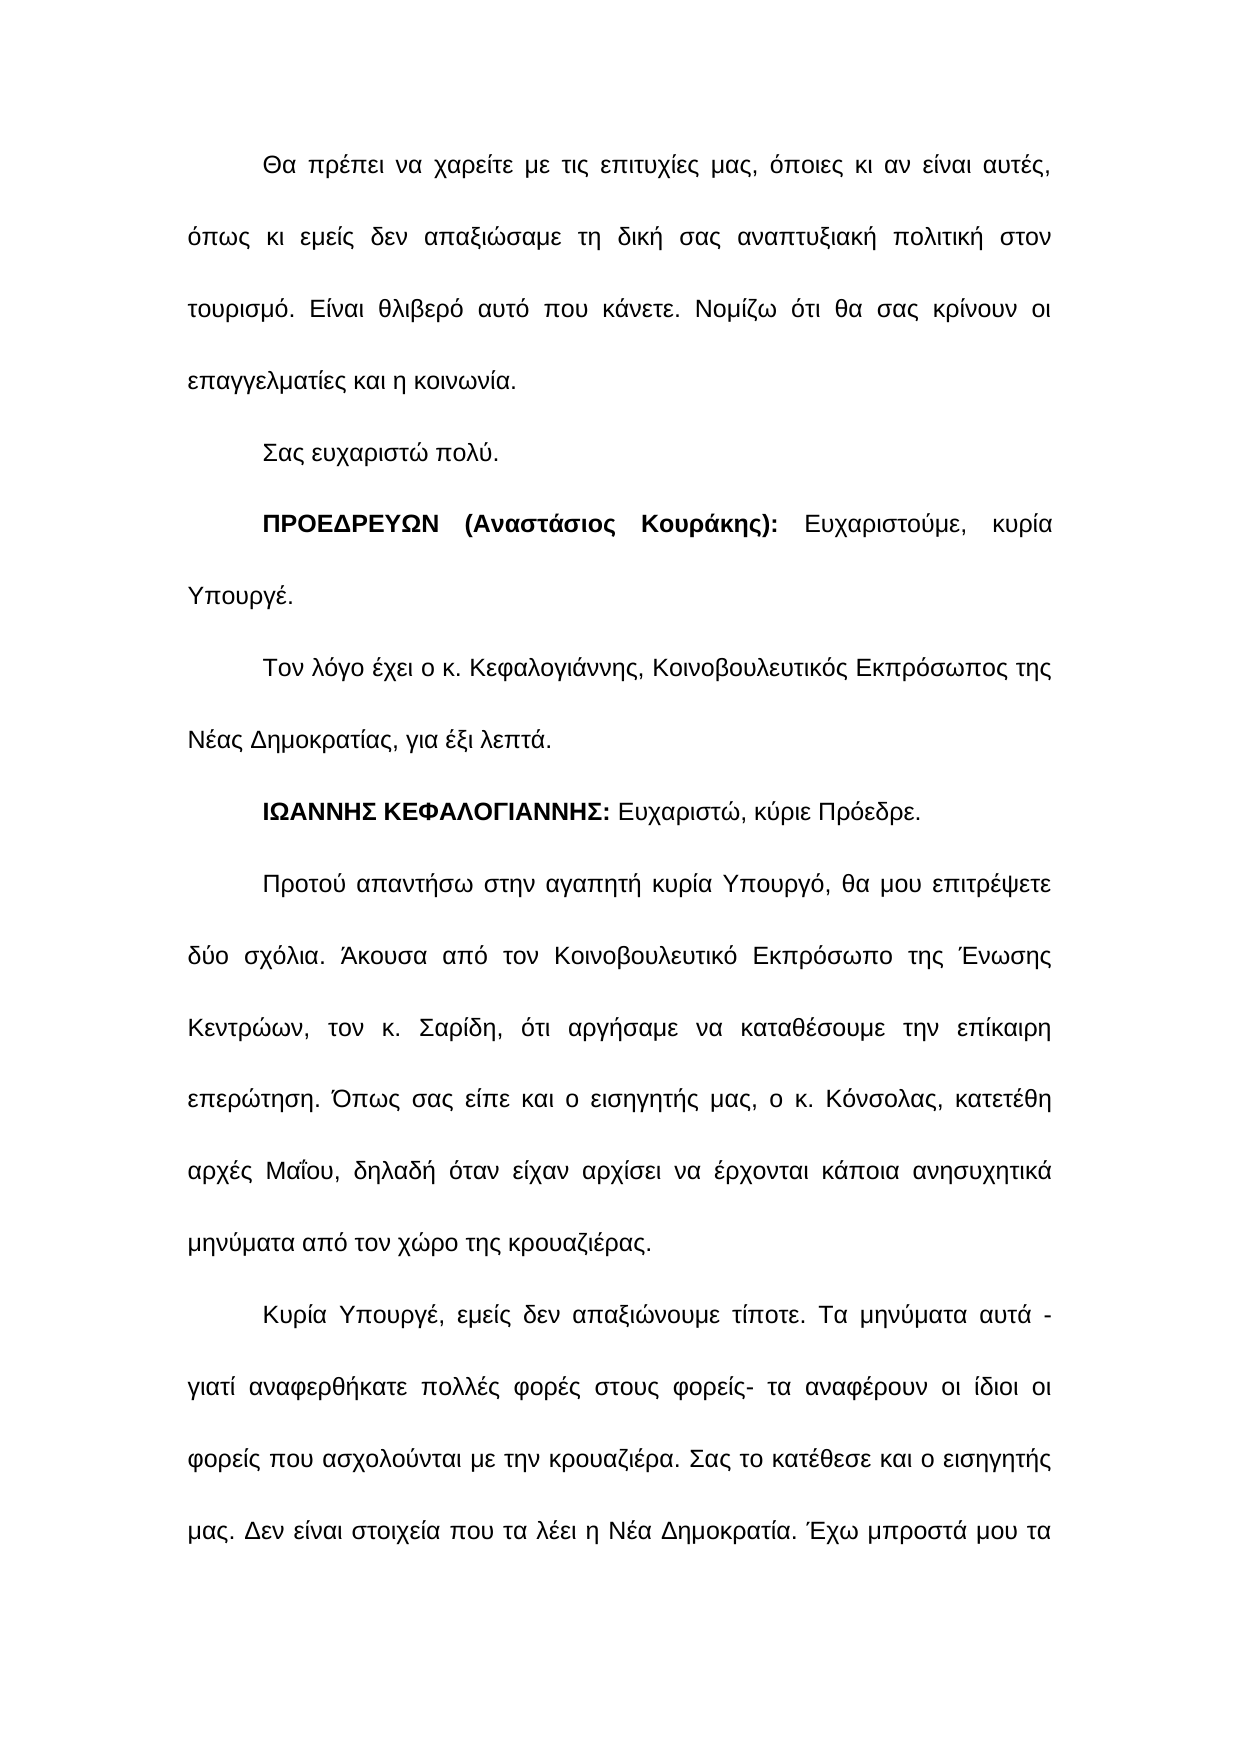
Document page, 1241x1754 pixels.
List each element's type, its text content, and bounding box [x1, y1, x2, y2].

text ΙΩΑΝΝΗΣ ΚΕΦΑΛΟΓΙΑΝΝΗΣ: Ευχαριστώ, κύριε Πρόεδρε. [187, 797, 1053, 826]
text Θα πρέπει να χαρείτε με τις επιτυχίες μας, όποιες κι αν είναι αυτές, όπως κι εμείς δεν απαξιώσαμε τη δική σας αναπτυξιακή πολιτική στον τουρισμό. Είναι θλιβερό αυτό που κάνετε. Νομίζω ότι θα σας κρίνουν οι επαγγελματίες και η κοινωνία. [187, 150, 1053, 394]
text Προτού απαντήσω στην αγαπητή κυρία Υπουργό, θα μου επιτρέψετε δύο σχόλια. Άκουσα από τον Κοινοβουλευτικό Εκπρόσωπο της Ένωσης Κεντρώων, τον κ. Σαρίδη, ότι αργήσαμε να καταθέσουμε την επίκαιρη επερώτηση. Όπως σας είπε και ο εισηγητής μας, ο κ. Κόνσολας, κατετέθη αρχές Μαΐου, δηλαδή όταν είχαν αρχίσει να έρχονται κάποια ανησυχητικά μηνύματα από τον χώρο της κρουαζιέρας. [187, 869, 1053, 1257]
text Τον λόγο έχει ο κ. Κεφαλογιάννης, Κοινοβουλευτικός Εκπρόσωπος της Νέας Δημοκρατίας, για έξι λεπτά. [187, 653, 1053, 754]
text ΠΡΟΕΔΡΕΥΩΝ (Αναστάσιος Κουράκης): Ευχαριστούμε, κυρία Υπουργέ. [187, 509, 1053, 610]
text Σας ευχαριστώ πολύ. [187, 437, 1053, 466]
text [187, 1300, 1053, 1544]
